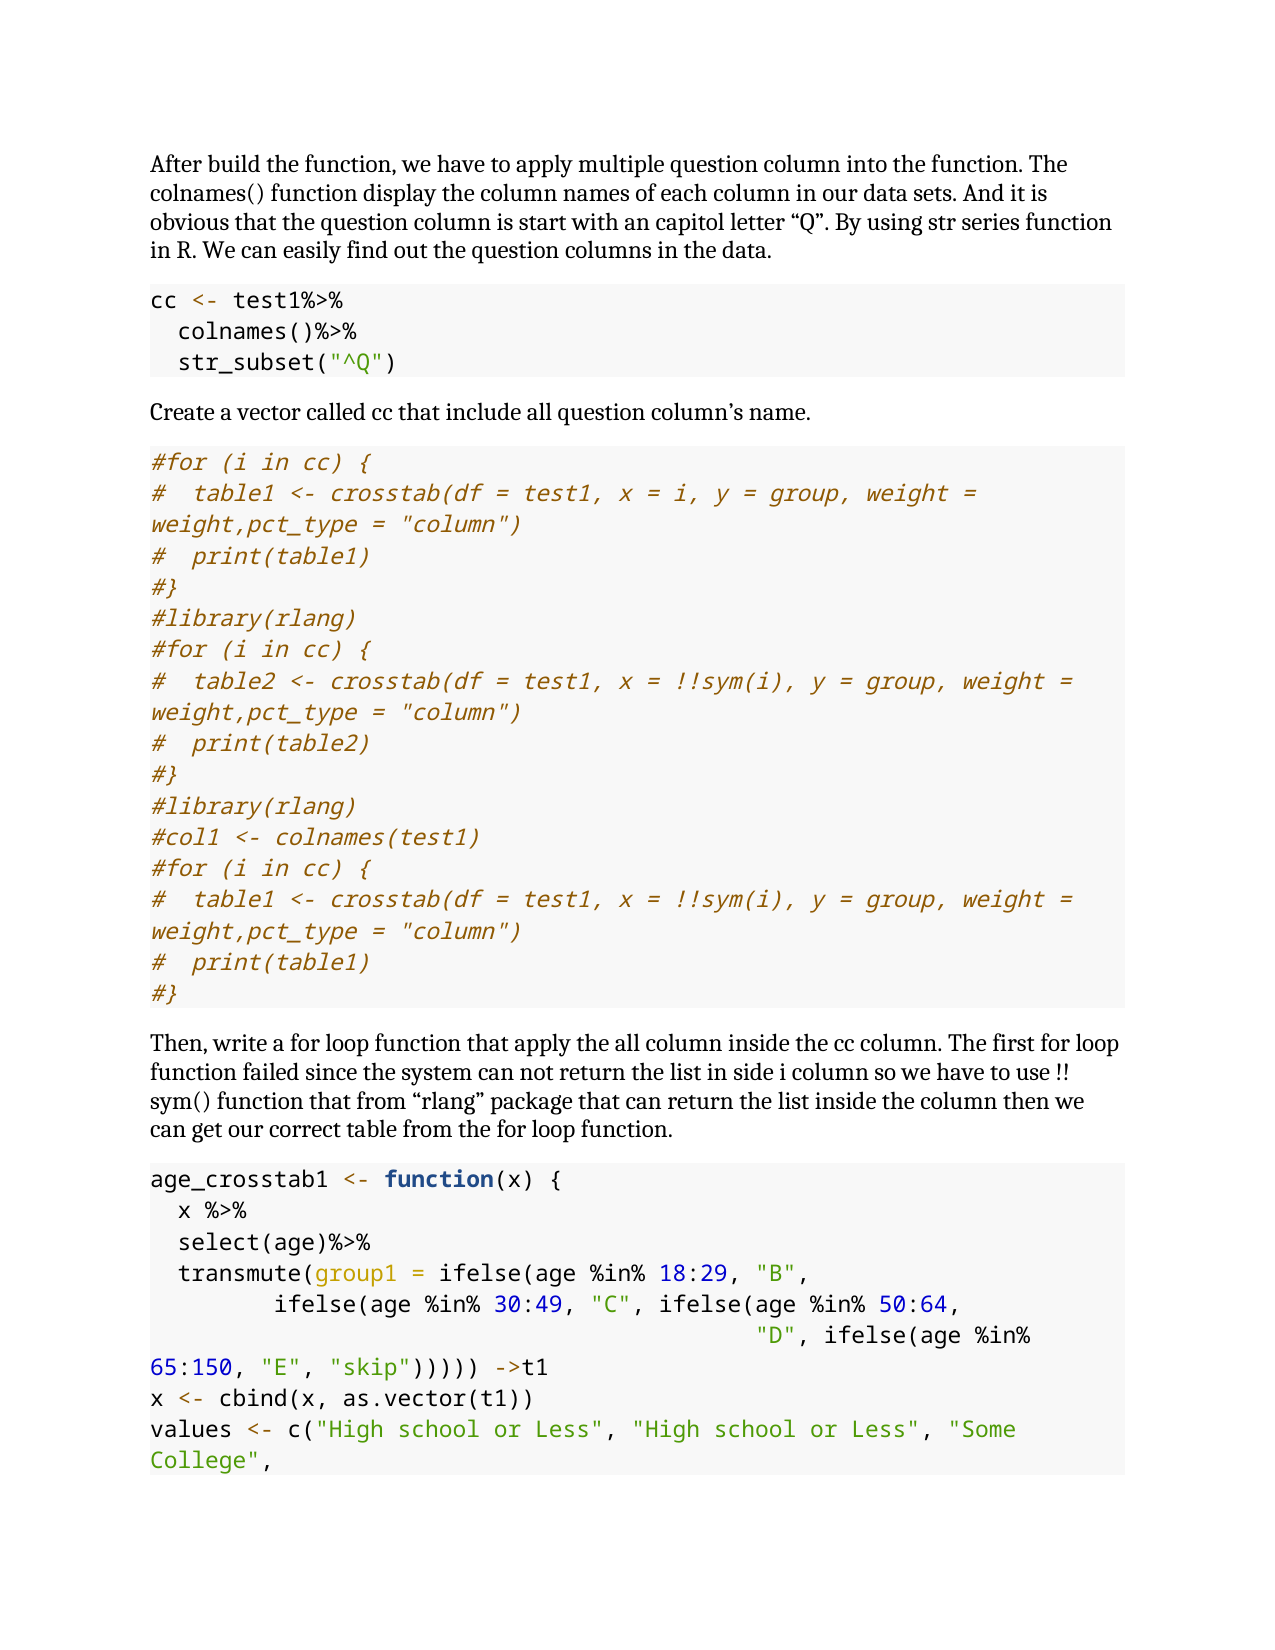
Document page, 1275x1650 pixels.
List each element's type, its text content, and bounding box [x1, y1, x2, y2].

text After build the function, we have to apply multiple question column into the function. The colnames() function display the column names of each column in our data sets. And it is obvious that the question column is start with an capitol letter “Q”. By using str series function in R. We can easily find out the question columns in the data. [150, 150, 1125, 265]
text cc <- test1%>% colnames()%>% str_subset("^Q") [342, 284, 1125, 377]
text Then, write a for loop function that apply the all column inside the cc column. The first for loop function failed since the system can not return the list in side i column so we have to use !!sym() function that from “rlang” package that can return the list inside the column then we can get our correct table from the for loop function. [150, 1029, 1125, 1144]
text #for (i in cc) { # table1 <- crosstab(df = test1, x = i, y = group, weight = weight,pct_type = "column") # print(table1) #} #library(rlang) #for (i in cc) { # table2 <- crosstab(df = test1, x = !!sym(i), y = group, weight = weight,pct_type = "column") # print(table2) #} #library(rlang) #col1 <- colnames(test1) #for (i in cc) { # table1 <- crosstab(df = test1, x = !!sym(i), y = group, weight = weight,pct_type = "column") # print(table1) #} [150, 446, 1125, 1008]
text Create a vector called cc that include all question column’s name. [150, 398, 1125, 427]
